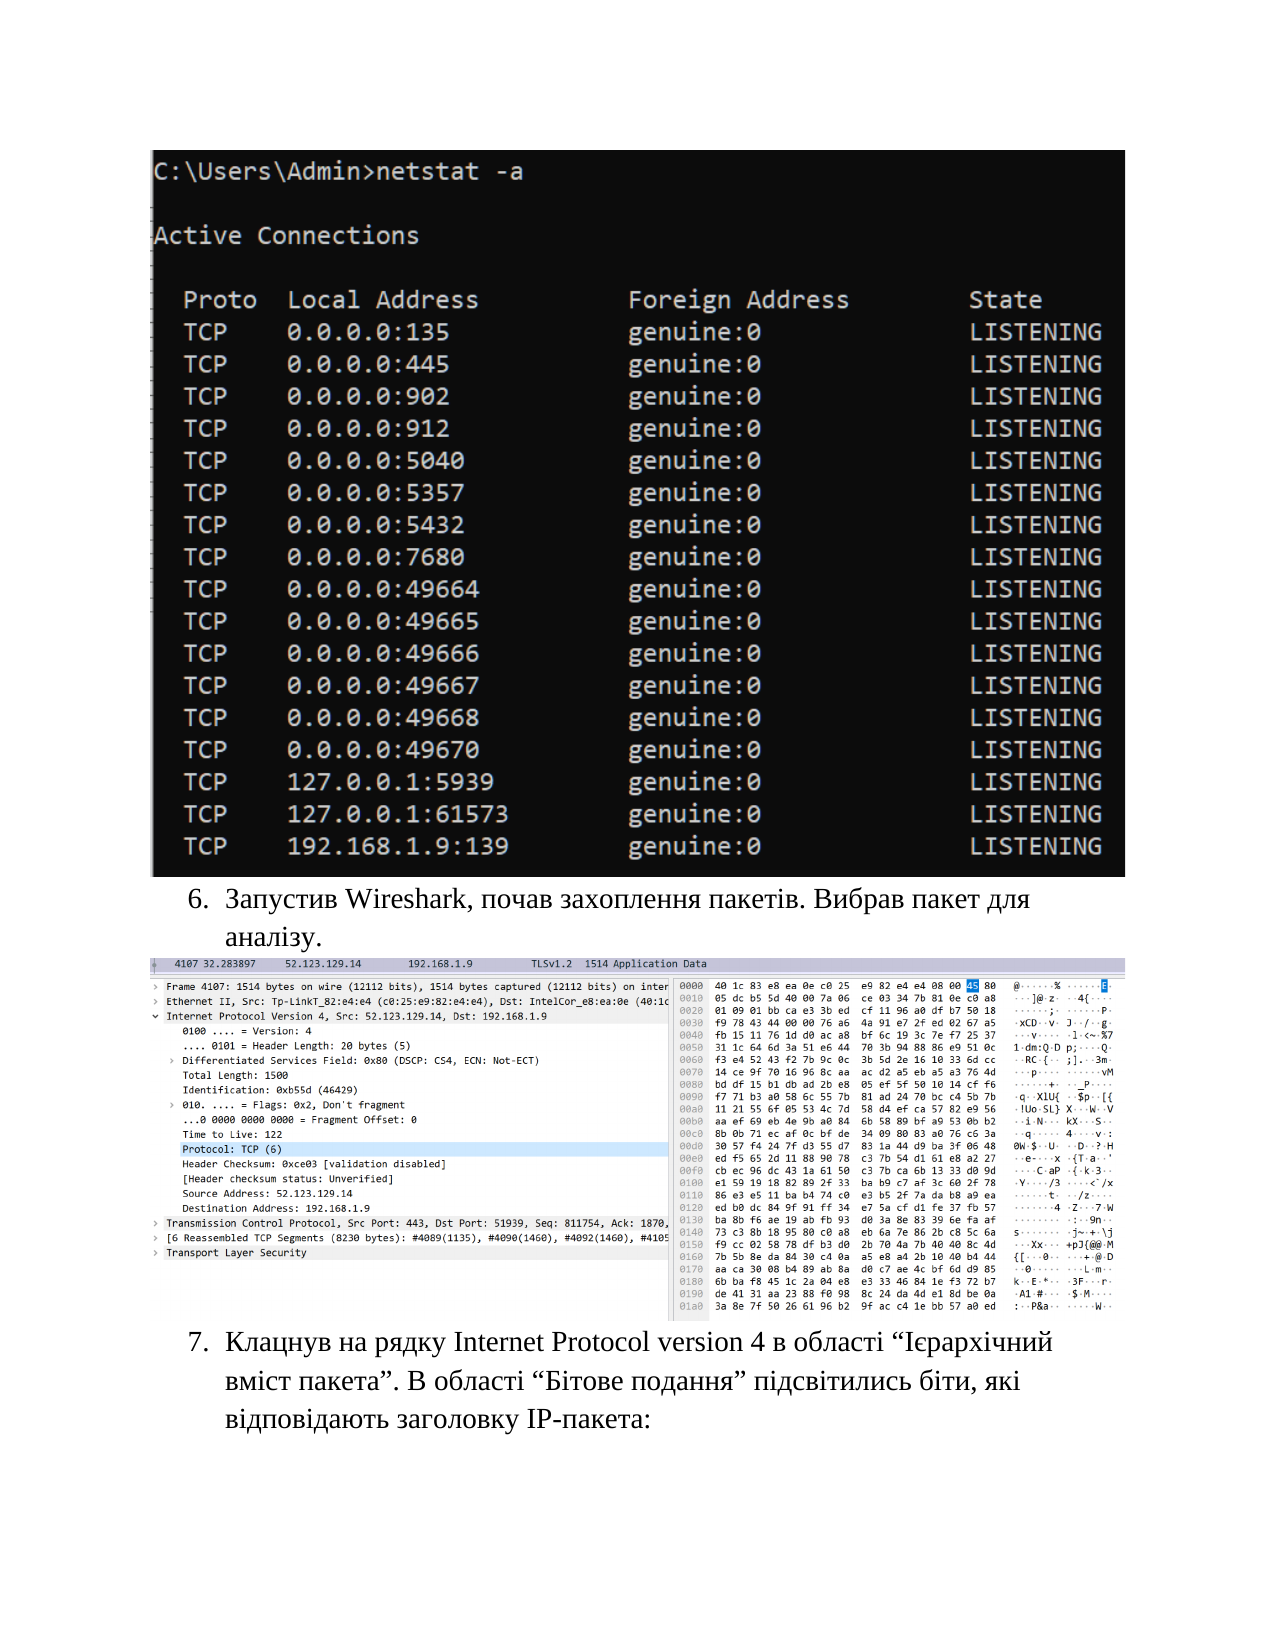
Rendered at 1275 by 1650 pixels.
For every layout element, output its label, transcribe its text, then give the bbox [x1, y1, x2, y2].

list Запустив Wireshark, почав захоплення пакетів. Вибрав пакет для аналізу. [187, 881, 1125, 953]
picture [150, 150, 1125, 877]
list Клацнув на рядку Internet Protocol version 4 в області “Ієрархічний вміст пакета”. В області “Бітове подання” підсвітились біти, які відповідають заголовку ІР-пакета: [187, 1324, 1125, 1435]
picture [150, 958, 1125, 1321]
